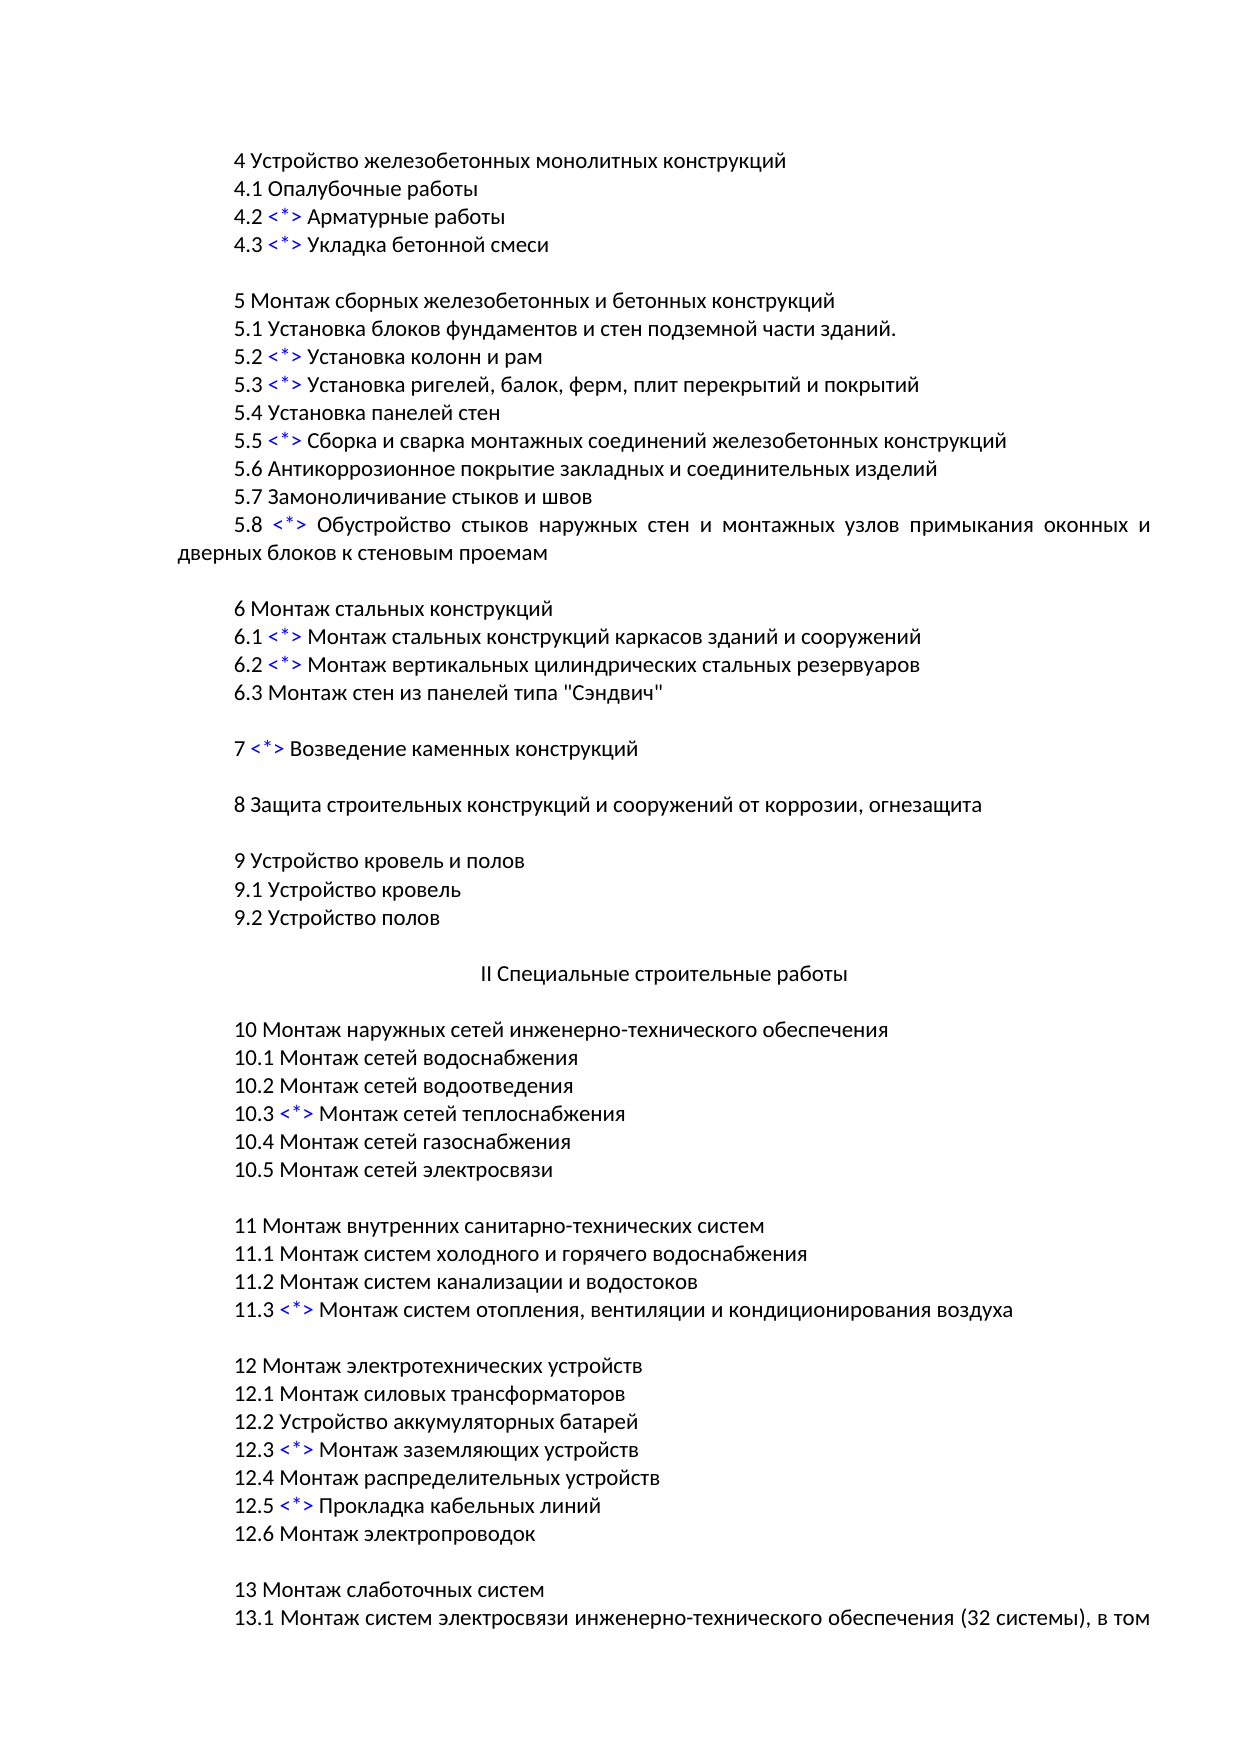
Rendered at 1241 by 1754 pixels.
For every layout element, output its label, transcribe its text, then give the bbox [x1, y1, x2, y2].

text 5.6 Антикоррозионное покрытие закладных и соединительных изделий [177, 454, 1152, 482]
text 4.3 <*> Укладка бетонной смеси [177, 230, 1152, 258]
text 6.1 <*> Монтаж стальных конструкций каркасов зданий и сооружений [177, 622, 1152, 651]
text 5.3 <*> Установка ригелей, балок, ферм, плит перекрытий и покрытий [177, 370, 1152, 398]
text 10.2 Монтаж сетей водоотведения [177, 1071, 1152, 1099]
text 10 Монтаж наружных сетей инженерно-технического обеспечения [177, 1015, 1152, 1043]
text 10.1 Монтаж сетей водоснабжения [177, 1043, 1152, 1071]
text 11.2 Монтаж систем канализации и водостоков [177, 1267, 1152, 1295]
text 12.4 Монтаж распределительных устройств [177, 1463, 1152, 1491]
text 5.7 Замоноличивание стыков и швов [177, 482, 1152, 510]
text 5.5 <*> Сборка и сварка монтажных соединений железобетонных конструкций [177, 426, 1152, 454]
text 9 Устройство кровель и полов [177, 847, 1152, 875]
text 7 <*> Возведение каменных конструкций [177, 734, 1152, 763]
text 12.3 <*> Монтаж заземляющих устройств [177, 1435, 1152, 1463]
text 10.3 <*> Монтаж сетей теплоснабжения [177, 1099, 1152, 1127]
text 8 Защита строительных конструкций и сооружений от коррозии, огнезащита [177, 791, 1152, 819]
text 9.1 Устройство кровель [177, 875, 1152, 903]
text 12.1 Монтаж силовых трансформаторов [177, 1379, 1152, 1407]
text 6.2 <*> Монтаж вертикальных цилиндрических стальных резервуаров [177, 651, 1152, 678]
text 11 Монтаж внутренних санитарно-технических систем [177, 1211, 1152, 1239]
text 11.3 <*> Монтаж систем отопления, вентиляции и кондиционирования воздуха [177, 1295, 1152, 1323]
text 12.2 Устройство аккумуляторных батарей [177, 1407, 1152, 1435]
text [177, 1603, 1152, 1631]
text 10.5 Монтаж сетей электросвязи [177, 1155, 1152, 1183]
text 12.6 Монтаж электропроводок [177, 1519, 1152, 1547]
text 13 Монтаж слаботочных систем [177, 1575, 1152, 1603]
text 5.2 <*> Установка колонн и рам [177, 342, 1152, 370]
text II Специальные строительные работы [177, 959, 1152, 987]
text 12.5 <*> Прокладка кабельных линий [177, 1491, 1152, 1519]
text 9.2 Устройство полов [177, 903, 1152, 931]
text 4.2 <*> Арматурные работы [177, 202, 1152, 230]
text 4 Устройство железобетонных монолитных конструкций [177, 146, 1152, 174]
text 4.1 Опалубочные работы [177, 174, 1152, 202]
text 11.1 Монтаж систем холодного и горячего водоснабжения [177, 1239, 1152, 1267]
text 6.3 Монтаж стен из панелей типа "Сэндвич" [177, 678, 1152, 707]
text 5.1 Установка блоков фундаментов и стен подземной части зданий. [177, 314, 1152, 342]
text 6 Монтаж стальных конструкций [177, 594, 1152, 622]
text 5 Монтаж сборных железобетонных и бетонных конструкций [177, 286, 1152, 314]
text 5.4 Установка панелей стен [177, 398, 1152, 426]
text 10.4 Монтаж сетей газоснабжения [177, 1127, 1152, 1155]
text 12 Монтаж электротехнических устройств [177, 1351, 1152, 1379]
text 5.8 <*> Обустройство стыков наружных стен и монтажных узлов примыкания оконных и дверных блоков к стеновым проемам [177, 510, 1152, 566]
